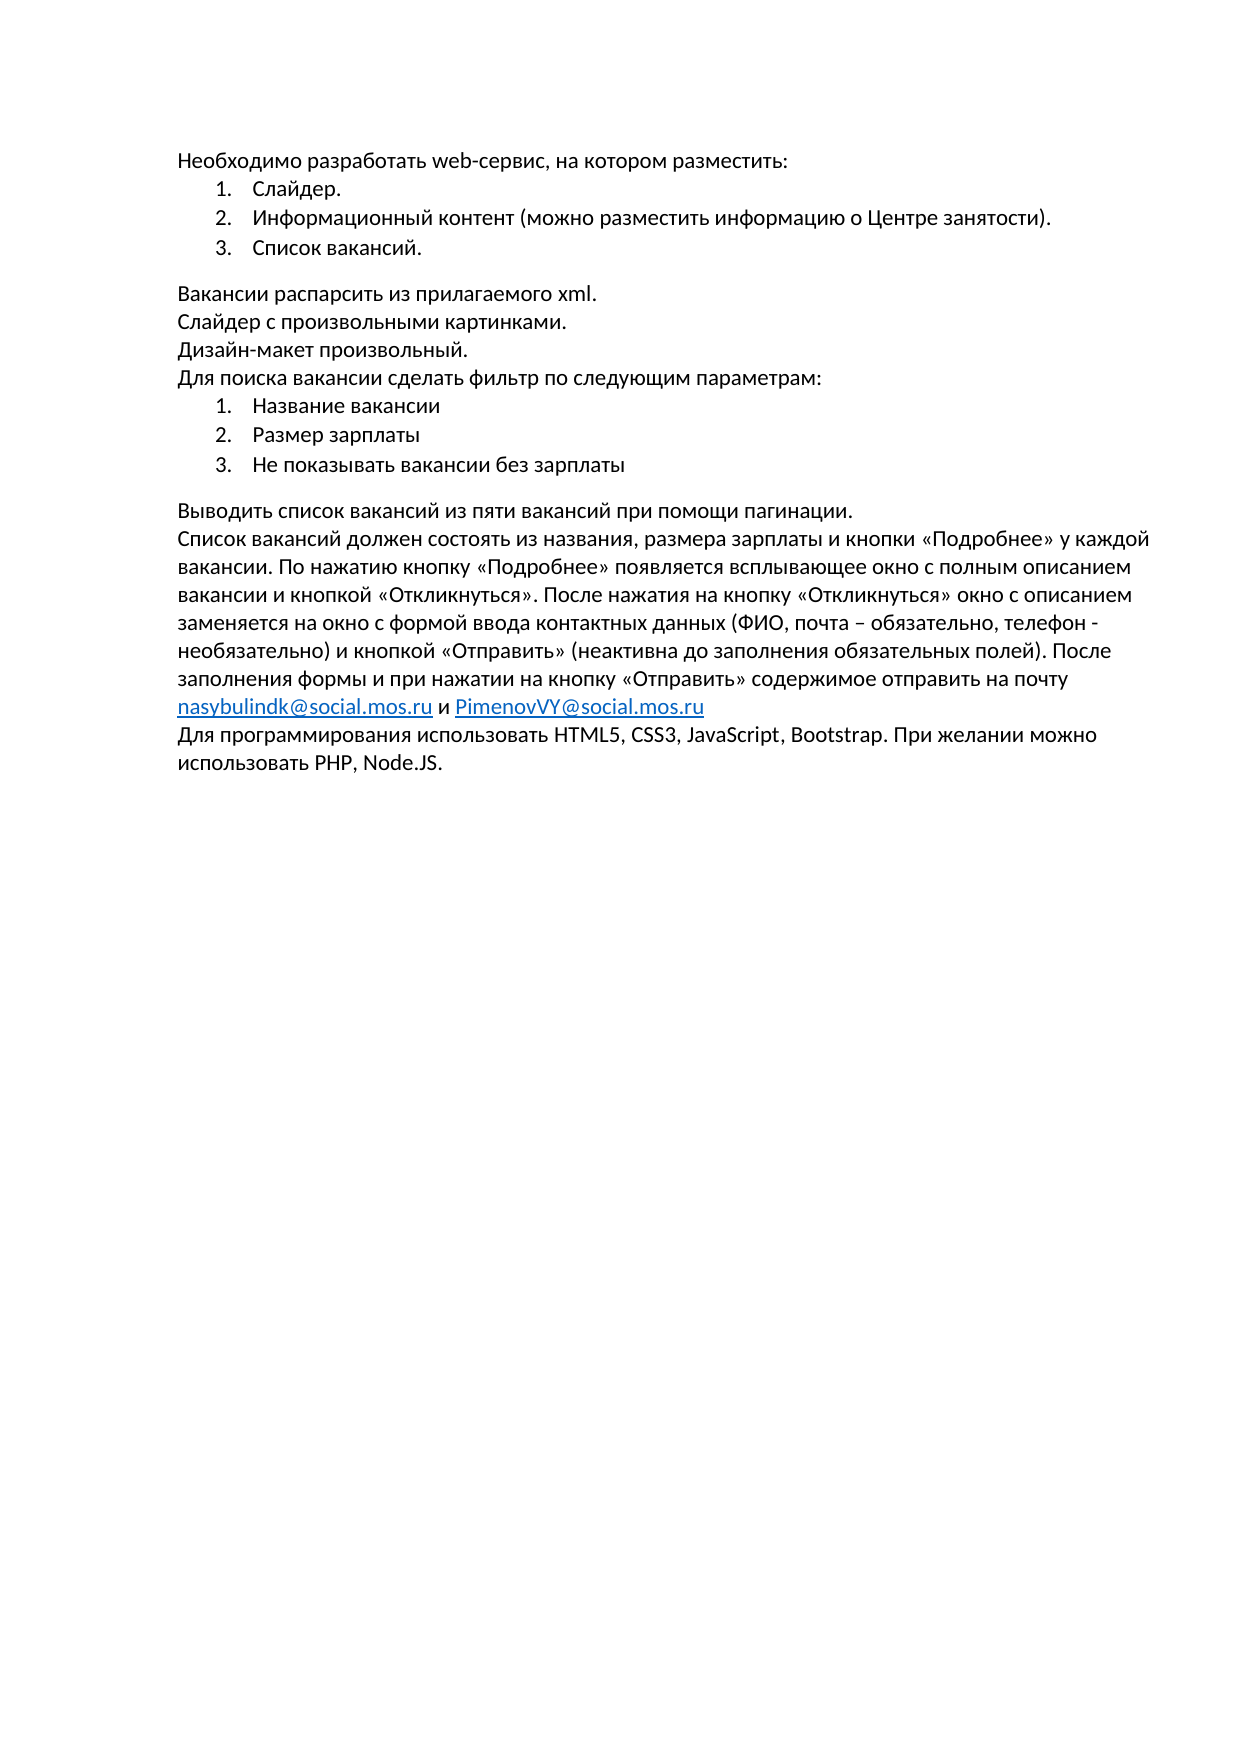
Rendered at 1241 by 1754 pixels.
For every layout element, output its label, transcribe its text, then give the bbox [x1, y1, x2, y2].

list Название вакансии [215, 391, 1152, 419]
list Не показывать вакансии без зарплаты [215, 450, 1152, 478]
list Размер зарплаты [215, 420, 1152, 448]
text Список вакансий должен состоять из названия, размера зарплаты и кнопки «Подробнее» у каждой вакансии. По нажатию кнопку «Подробнее» появляется всплывающее окно с полным описанием вакансии и кнопкой «Откликнуться». После нажатия на кнопку «Откликнуться» окно с описанием заменяется на окно с формой ввода контактных данных (ФИО, почта – обязательно, телефон - необязательно) и кнопкой «Отправить» (неактивна до заполнения обязательных полей). После заполнения формы и при нажатии на кнопку «Отправить» содержимое отправить на почту nasybulindk@social.mos.ru и PimenovVY@social.mos.ru [177, 524, 1152, 720]
text Дизайн-макет произвольный. [177, 335, 1152, 363]
list Список вакансий. [215, 233, 1152, 261]
text Выводить список вакансий из пяти вакансий при помощи пагинации. [177, 496, 1152, 524]
text Для поиска вакансии сделать фильтр по следующим параметрам: [177, 363, 1152, 391]
list Информационный контент (можно разместить информацию о Центре занятости). [215, 203, 1152, 232]
list Слайдер. [215, 174, 1152, 202]
text Вакансии распарсить из прилагаемого xml. [177, 279, 1152, 307]
text Слайдер с произвольными картинками. [177, 307, 1152, 335]
text Для программирования использовать HTML5, CSS3, JavaScript, Bootstrap. При желании можно использовать PHP, Node.JS. [177, 720, 1152, 776]
text Необходимо разработать web-сервис, на котором разместить: [177, 146, 1152, 174]
